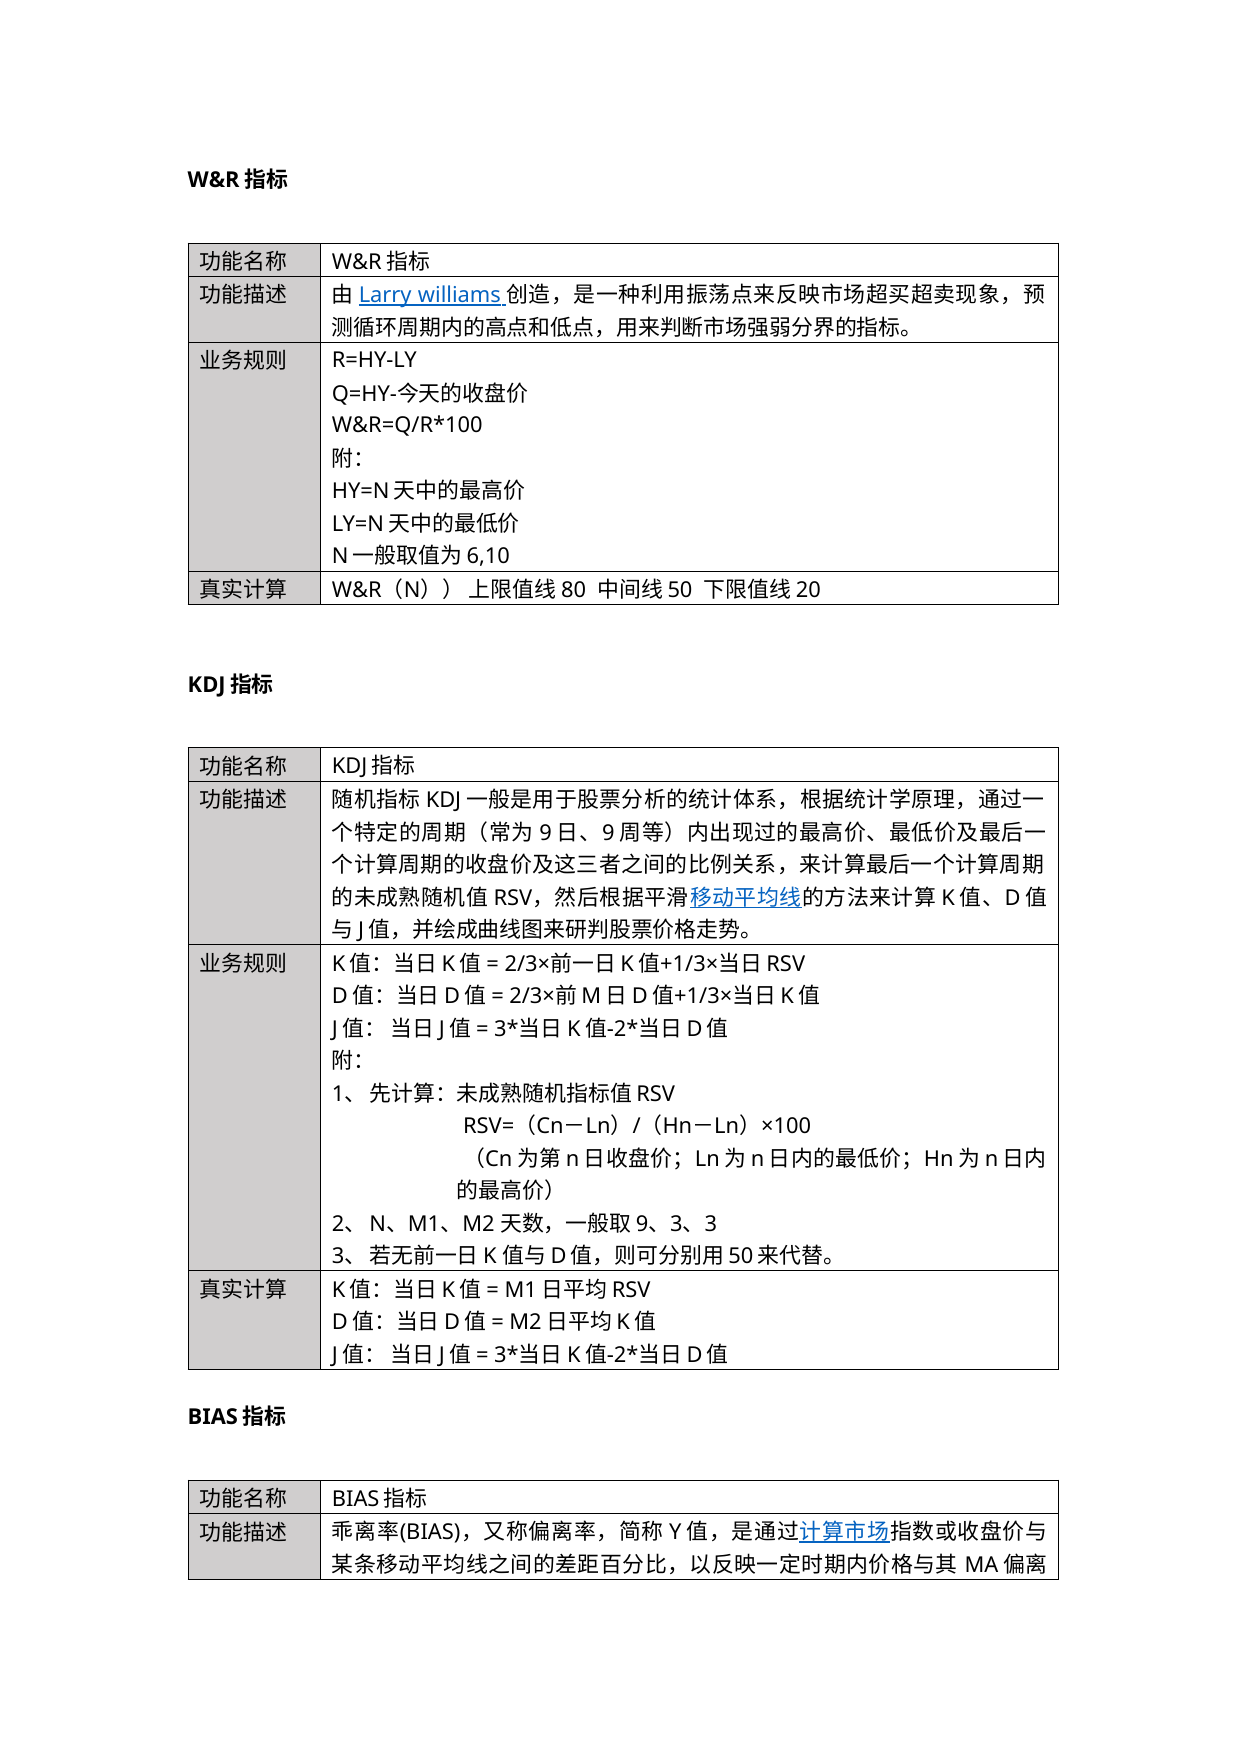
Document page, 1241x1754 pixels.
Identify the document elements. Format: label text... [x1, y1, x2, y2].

subtitle BIAS指标 [187, 1399, 1053, 1432]
table_cell 功能描述 [189, 782, 320, 944]
table_header 功能名称 [189, 244, 320, 276]
table_cell 功能描述 [189, 277, 320, 342]
table_cell W&R（N）） 上限值线80 中间线50 下限值线20 [321, 572, 1058, 604]
table_header 功能名称 [189, 748, 320, 781]
table_header KDJ指标 [321, 748, 1058, 781]
table_cell 随机指标KDJ一般是用于股票分析的统计体系，根据统计学原理，通过一个特定的周期（常为9日、9周等）内出现过的最高价、最低价及最后一个计算周期的收盘价及这三者之间的比例关系，来计算最后一个计算周期的未成熟随机值RSV，然后根据平滑移动平均线的方法来计算K值、D值与J值，并绘成曲线图来研判股票价格走势。 [321, 782, 1058, 944]
subtitle KDJ指标 [187, 667, 1053, 699]
subtitle W&R指标 [187, 162, 1053, 194]
table_cell K值：当日K值 = M1日平均 RSV D值：当日D值 = M2日平均K值 J值： 当日J值 = 3*当日K值-2*当日D值 [321, 1271, 1058, 1369]
table_header 功能名称 [189, 1481, 320, 1513]
table_header W&R指标 [321, 244, 1058, 276]
table_cell 真实计算 [189, 572, 320, 604]
table_cell 业务规则 [189, 343, 320, 571]
table_cell 业务规则 [189, 945, 320, 1270]
table_cell K值：当日K值 = 2/3×前一日K值+1/3×当日RSV D值：当日D值 = 2/3×前M日D值+1/3×当日K值 J值： 当日J值 = 3*当日K值-2*当日D值 附： 先计算：未成熟随机指标值RSV RSV=（Cn－Ln）/（Hn－Ln）×100 （Cn为第n日收盘价；Ln为n日内的最低价；Hn为n日内的最高价） N、M1、M2 天数，一般取9、3、3 若无前一日K 值与D值，则可分别用50来代替。 [321, 945, 1058, 1270]
table_cell R=HY-LY Q=HY-今天的收盘价 W&R=Q/R*100 附： HY=N天中的最高价 LY=N天中的最低价 N一般取值为6,10 [321, 343, 1058, 571]
table_cell 功能描述 [189, 1514, 320, 1579]
table_cell 由Larry williams创造，是一种利用振荡点来反映市场超买超卖现象，预测循环周期内的高点和低点，用来判断市场强弱分界的指标。 [321, 277, 1058, 342]
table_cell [321, 1514, 1058, 1579]
table_header BIAS指标 [321, 1481, 1058, 1513]
table_cell 真实计算 [189, 1271, 320, 1369]
